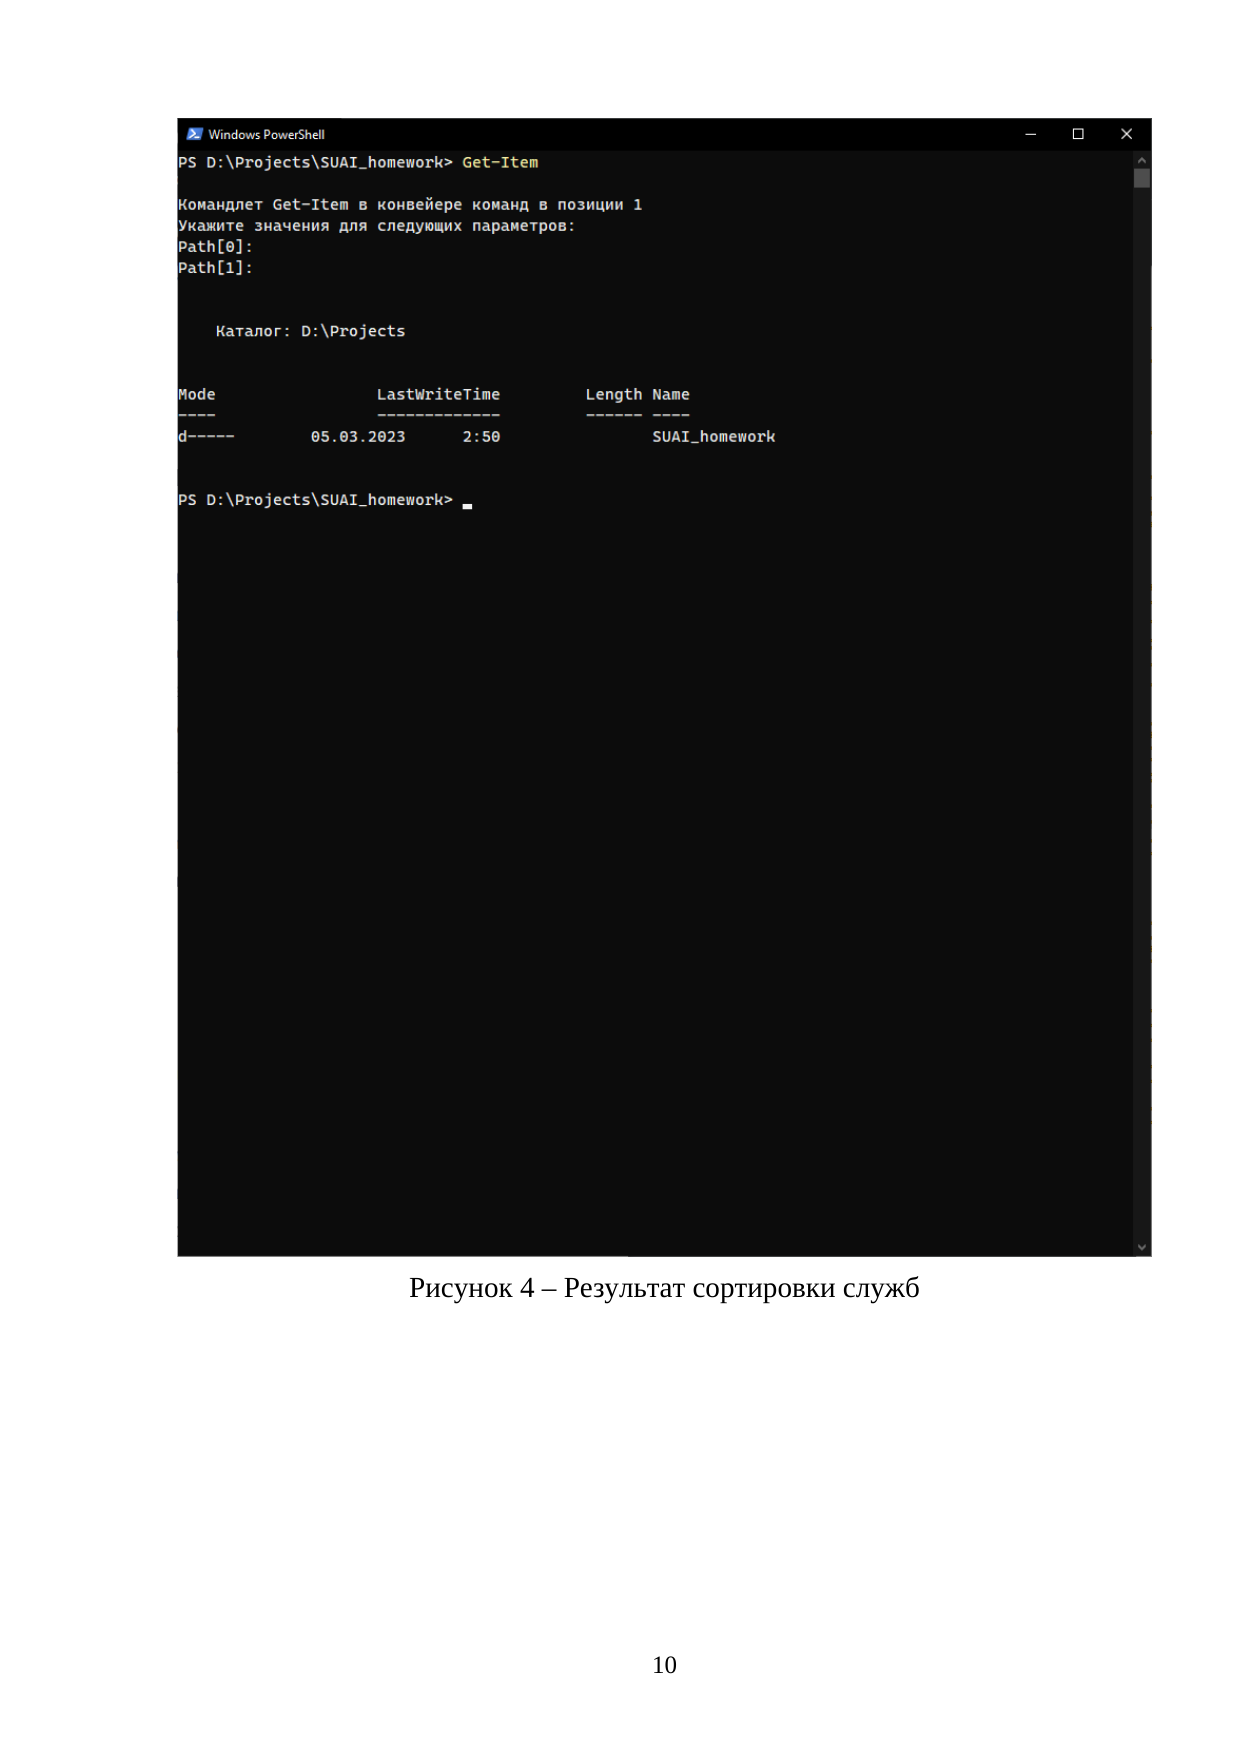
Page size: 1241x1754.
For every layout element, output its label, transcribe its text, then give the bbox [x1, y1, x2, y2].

picture [177, 118, 1152, 1257]
text Рисунок 4 – Результат сортировки служб [177, 1271, 1152, 1304]
